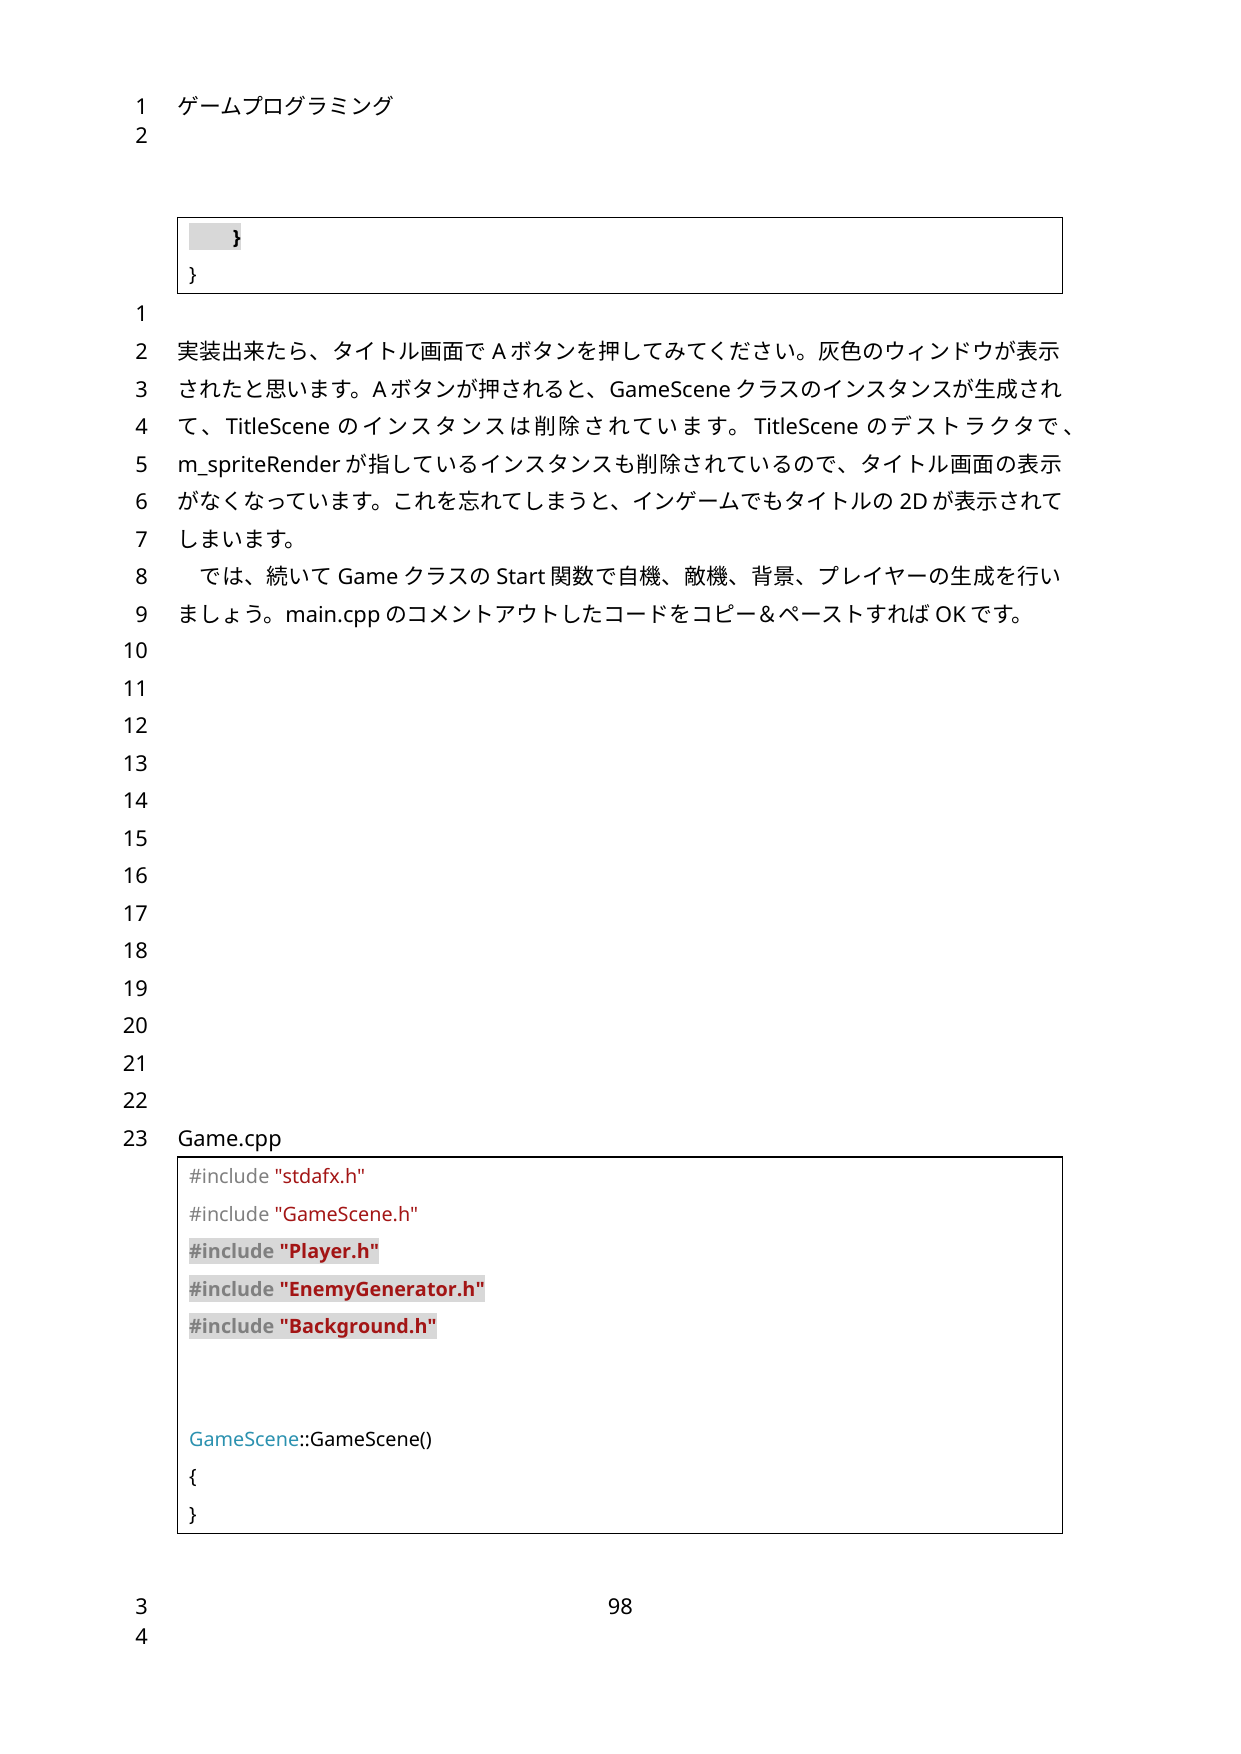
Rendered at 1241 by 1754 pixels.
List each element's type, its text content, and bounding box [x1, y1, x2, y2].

text 実装出来たら、タイトル画面でAボタンを押してみてください。灰色のウィンドウが表示されたと思います。Aボタンが押されると、GameSceneクラスのインスタンスが生成されて、TitleSceneのインスタンスは削除されています。TitleSceneのデストラクタで、m_spriteRenderが指しているインスタンスも削除されているので、タイトル画面の表示がなくなっています。これを忘れてしまうと、インゲームでもタイトルの2Dが表示されてしまいます。 [177, 331, 1063, 556]
text Game.cpp [177, 1119, 1063, 1156]
text では、続いてGameクラスのStart関数で自機、敵機、背景、プレイヤーの生成を行いましょう。main.cppのコメントアウトしたコードをコピー＆ペーストすればOKです。 [177, 556, 1063, 631]
